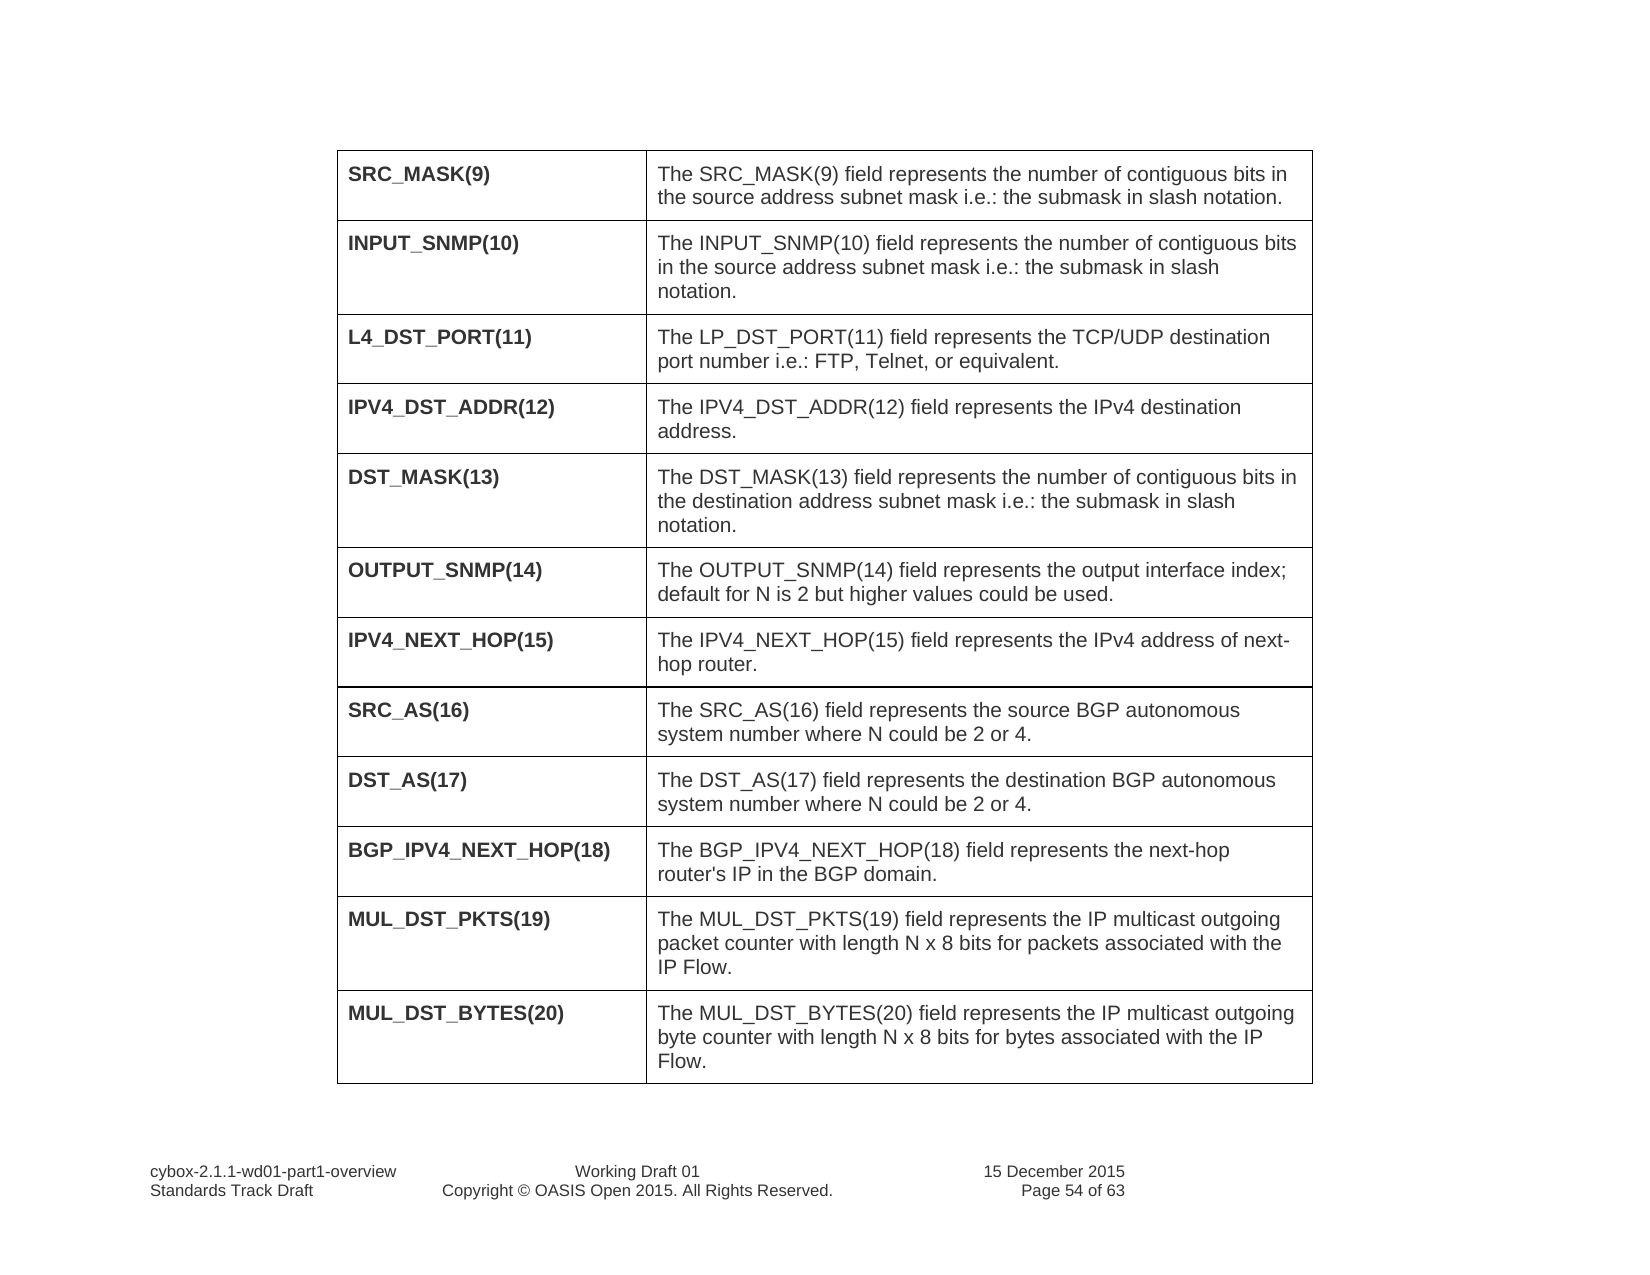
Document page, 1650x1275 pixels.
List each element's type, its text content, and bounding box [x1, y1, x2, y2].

table_cell The IPV4_NEXT_HOP(15) field represents the IPv4 address of next-hop router. [647, 618, 1312, 686]
table_cell The SRC_MASK(9) field represents the number of contiguous bits in the source address subnet mask i.e.: the submask in slash notation. [647, 151, 1312, 220]
table_cell SRC_AS(16) [338, 688, 646, 756]
table_cell INPUT_SNMP(10) [338, 221, 646, 313]
table_cell BGP_IPV4_NEXT_HOP(18) [338, 827, 646, 896]
table_cell DST_MASK(13) [338, 454, 646, 547]
table_cell The MUL_DST_BYTES(20) field represents the IP multicast outgoing byte counter with length N x 8 bits for bytes associated with the IP Flow. [647, 991, 1312, 1083]
table_cell MUL_DST_PKTS(19) [338, 897, 646, 989]
table_cell The LP_DST_PORT(11) field represents the TCP/UDP destination port number i.e.: FTP, Telnet, or equivalent. [647, 315, 1312, 383]
table_cell The SRC_AS(16) field represents the source BGP autonomous system number where N could be 2 or 4. [647, 688, 1312, 756]
table_cell L4_DST_PORT(11) [338, 315, 646, 383]
table_cell OUTPUT_SNMP(14) [338, 548, 646, 617]
table_cell The DST_MASK(13) field represents the number of contiguous bits in the destination address subnet mask i.e.: the submask in slash notation. [647, 454, 1312, 547]
table_cell The BGP_IPV4_NEXT_HOP(18) field represents the next-hop router's IP in the BGP domain. [647, 827, 1312, 896]
table_cell The DST_AS(17) field represents the destination BGP autonomous system number where N could be 2 or 4. [647, 757, 1312, 826]
table_cell The OUTPUT_SNMP(14) field represents the output interface index; default for N is 2 but higher values could be used. [647, 548, 1312, 617]
table_cell The MUL_DST_PKTS(19) field represents the IP multicast outgoing packet counter with length N x 8 bits for packets associated with the IP Flow. [647, 897, 1312, 989]
table_cell The IPV4_DST_ADDR(12) field represents the IPv4 destination address. [647, 384, 1312, 453]
table_cell MUL_DST_BYTES(20) [338, 991, 646, 1083]
table_cell The INPUT_SNMP(10) field represents the number of contiguous bits in the source address subnet mask i.e.: the submask in slash notation. [647, 221, 1312, 313]
table_cell DST_AS(17) [338, 757, 646, 826]
table_cell IPV4_DST_ADDR(12) [338, 384, 646, 453]
table_cell SRC_MASK(9) [338, 151, 646, 220]
table_cell IPV4_NEXT_HOP(15) [338, 618, 646, 686]
